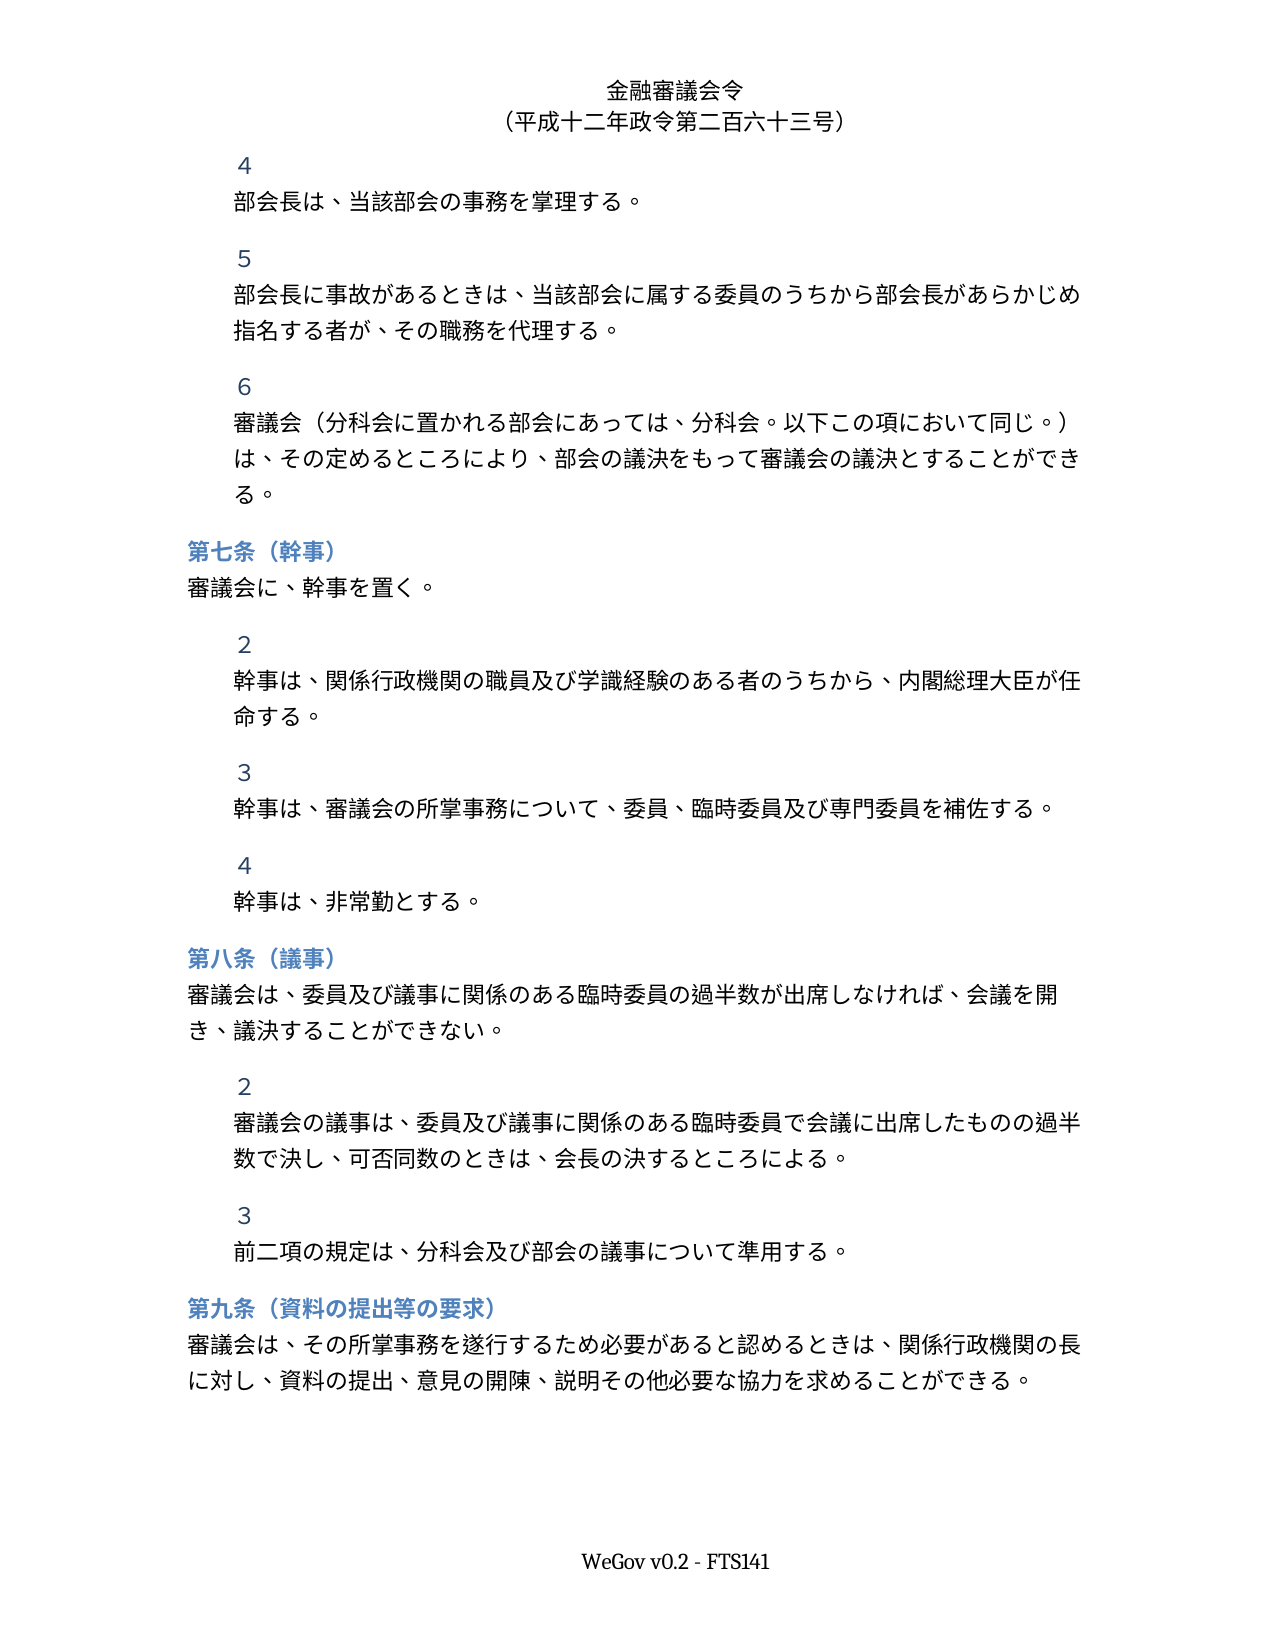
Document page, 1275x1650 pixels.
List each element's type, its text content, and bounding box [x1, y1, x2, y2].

subtitle ２ [233, 629, 1087, 660]
subtitle ６ [233, 371, 1087, 403]
text 審議会の議事は、委員及び議事に関係のある臨時委員で会議に出席したものの過半数で決し、可否同数のときは、会長の決するところによる。 [233, 1107, 1087, 1174]
subtitle ２ [233, 1071, 1087, 1103]
text 審議会（分科会に置かれる部会にあっては、分科会。以下この項において同じ。）は、その定めるところにより、部会の議決をもって審議会の議決とすることができる。 [233, 407, 1087, 510]
subtitle 第九条（資料の提出等の要求） [187, 1293, 1087, 1324]
text 前二項の規定は、分科会及び部会の議事について準用する。 [233, 1236, 1087, 1267]
text 部会長は、当該部会の事務を掌理する。 [233, 186, 1087, 217]
subtitle ３ [233, 757, 1087, 788]
subtitle ４ [233, 850, 1087, 881]
subtitle 第七条（幹事） [187, 536, 1087, 567]
text 審議会は、その所掌事務を遂行するため必要があると認めるときは、関係行政機関の長に対し、資料の提出、意見の開陳、説明その他必要な協力を求めることができる。 [187, 1329, 1087, 1396]
subtitle 第八条（議事） [187, 943, 1087, 974]
subtitle ３ [233, 1200, 1087, 1231]
subtitle ４ [233, 150, 1087, 181]
subtitle ５ [233, 243, 1087, 274]
text 審議会に、幹事を置く。 [187, 572, 1087, 603]
text 幹事は、審議会の所掌事務について、委員、臨時委員及び専門委員を補佐する。 [233, 793, 1087, 824]
text 審議会は、委員及び議事に関係のある臨時委員の過半数が出席しなければ、会議を開き、議決することができない。 [187, 979, 1087, 1046]
text 幹事は、非常勤とする。 [233, 886, 1087, 917]
text 幹事は、関係行政機関の職員及び学識経験のある者のうちから、内閣総理大臣が任命する。 [233, 664, 1087, 732]
text 部会長に事故があるときは、当該部会に属する委員のうちから部会長があらかじめ指名する者が、その職務を代理する。 [233, 279, 1087, 346]
